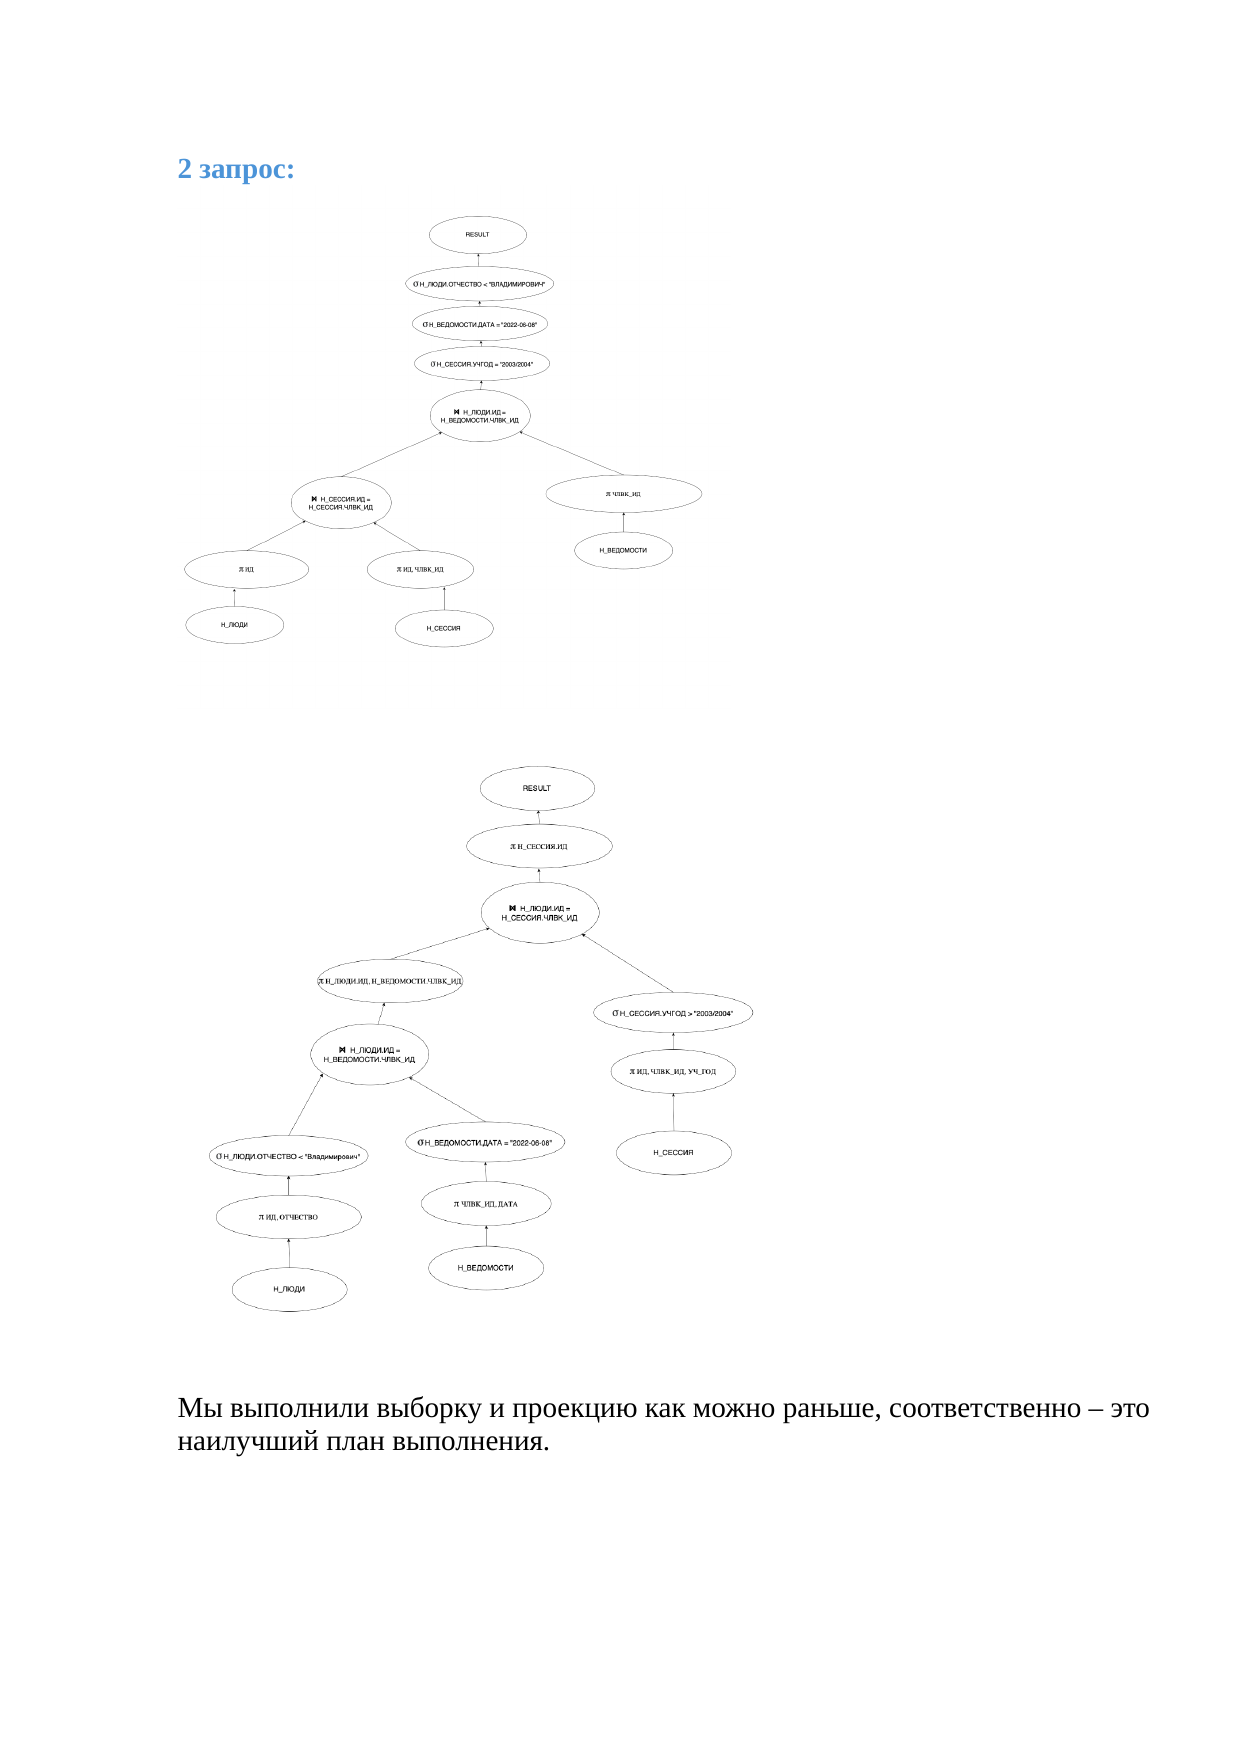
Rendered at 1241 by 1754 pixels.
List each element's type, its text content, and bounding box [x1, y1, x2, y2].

picture [177, 741, 829, 1357]
text Мы выполнили выборку и проекцию как можно раньше, соответственно – это наилучший план выполнения. [177, 1390, 1196, 1457]
picture [177, 185, 732, 709]
text 2 запрос: [177, 152, 1196, 185]
